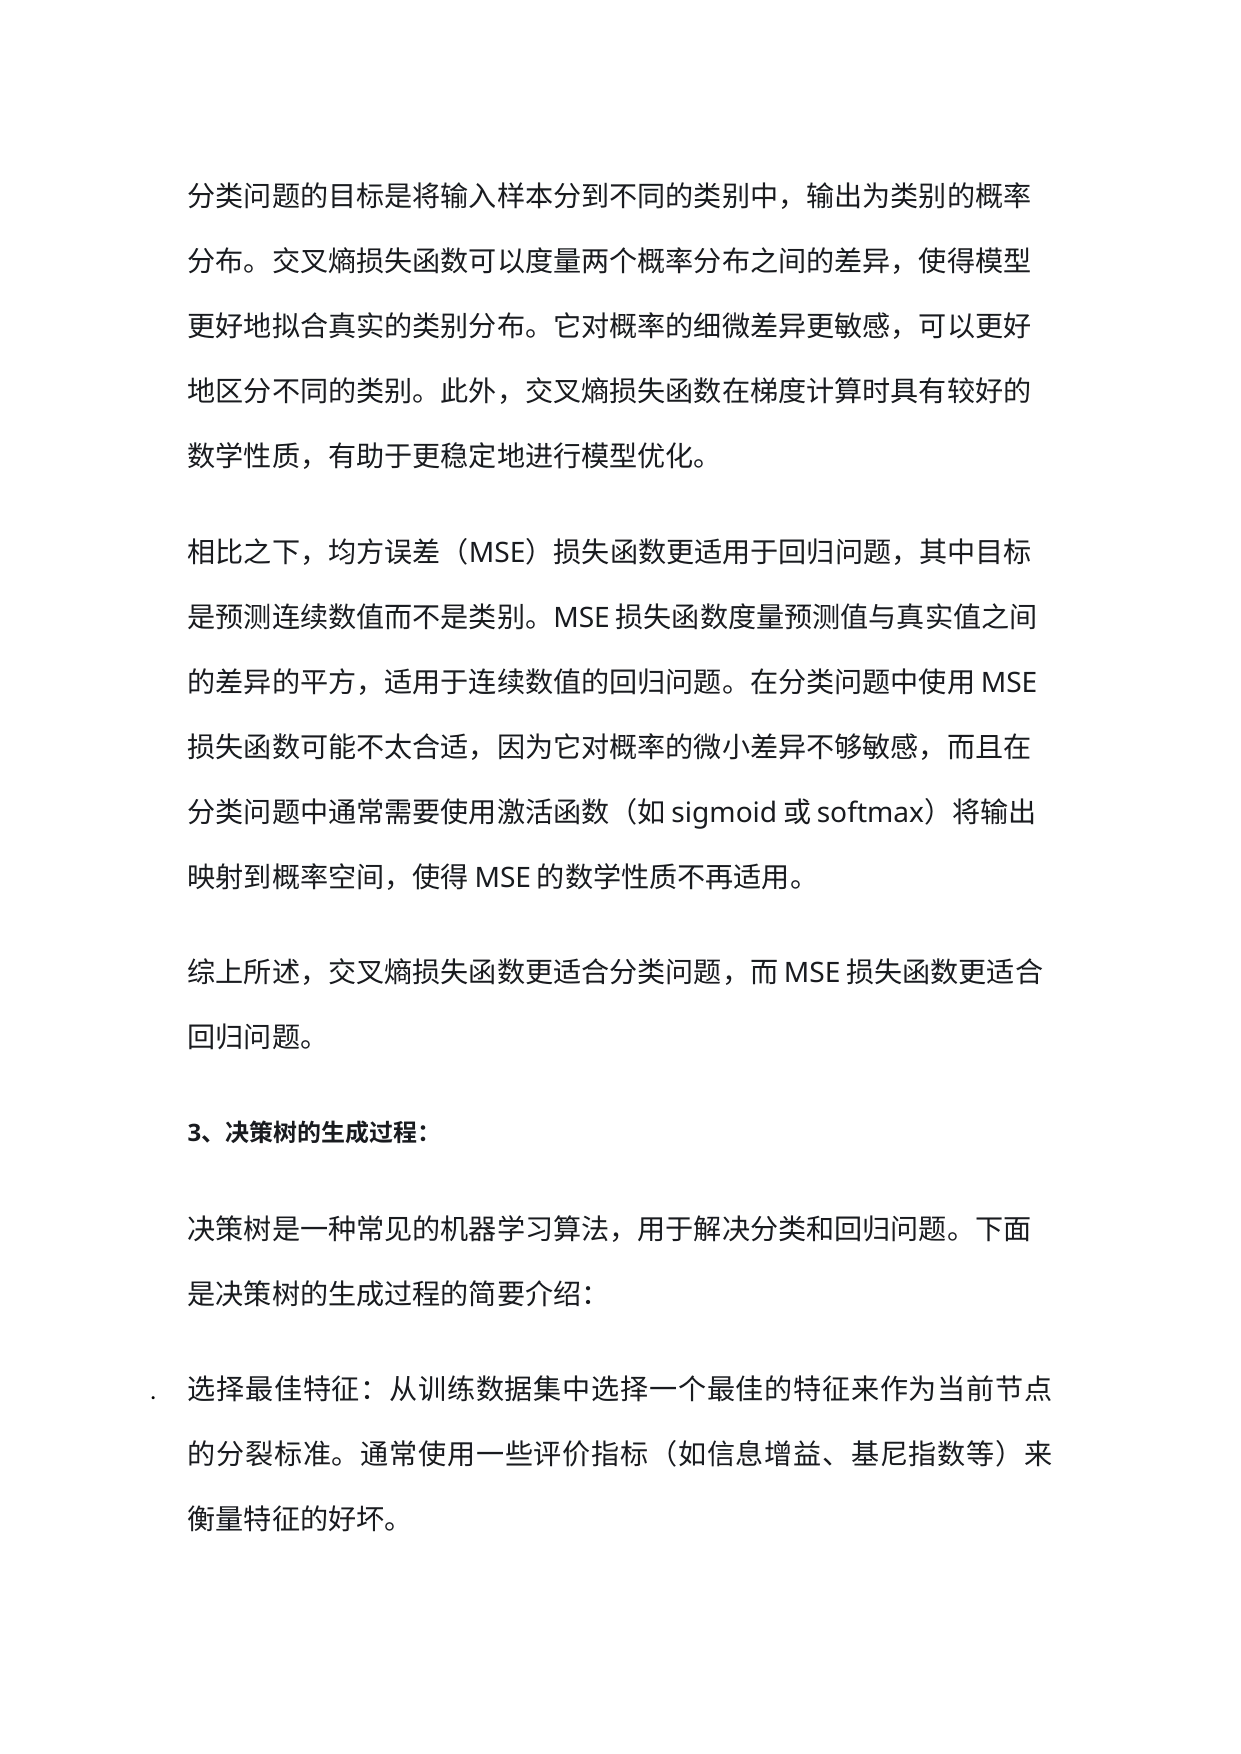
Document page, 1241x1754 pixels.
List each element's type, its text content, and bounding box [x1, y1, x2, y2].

subtitle 3、决策树的生成过程： [187, 1099, 1053, 1164]
list 选择最佳特征：从训练数据集中选择一个最佳的特征来作为当前节点的分裂标准。通常使用一些评价指标（如信息增益、基尼指数等）来衡量特征的好坏。 [150, 1355, 1053, 1550]
text 分类问题的目标是将输入样本分到不同的类别中，输出为类别的概率分布。交叉熵损失函数可以度量两个概率分布之间的差异，使得模型更好地拟合真实的类别分布。它对概率的细微差异更敏感，可以更好地区分不同的类别。此外，交叉熵损失函数在梯度计算时具有较好的数学性质，有助于更稳定地进行模型优化。 [187, 162, 1053, 487]
text 决策树是一种常见的机器学习算法，用于解决分类和回归问题。下面是决策树的生成过程的简要介绍： [187, 1194, 1053, 1324]
text 相比之下，均方误差（MSE）损失函数更适用于回归问题，其中目标是预测连续数值而不是类别。MSE损失函数度量预测值与真实值之间的差异的平方，适用于连续数值的回归问题。在分类问题中使用MSE损失函数可能不太合适，因为它对概率的微小差异不够敏感，而且在分类问题中通常需要使用激活函数（如sigmoid或softmax）将输出映射到概率空间，使得MSE的数学性质不再适用。 [187, 518, 1053, 908]
text 综上所述，交叉熵损失函数更适合分类问题，而MSE损失函数更适合回归问题。 [187, 938, 1053, 1068]
